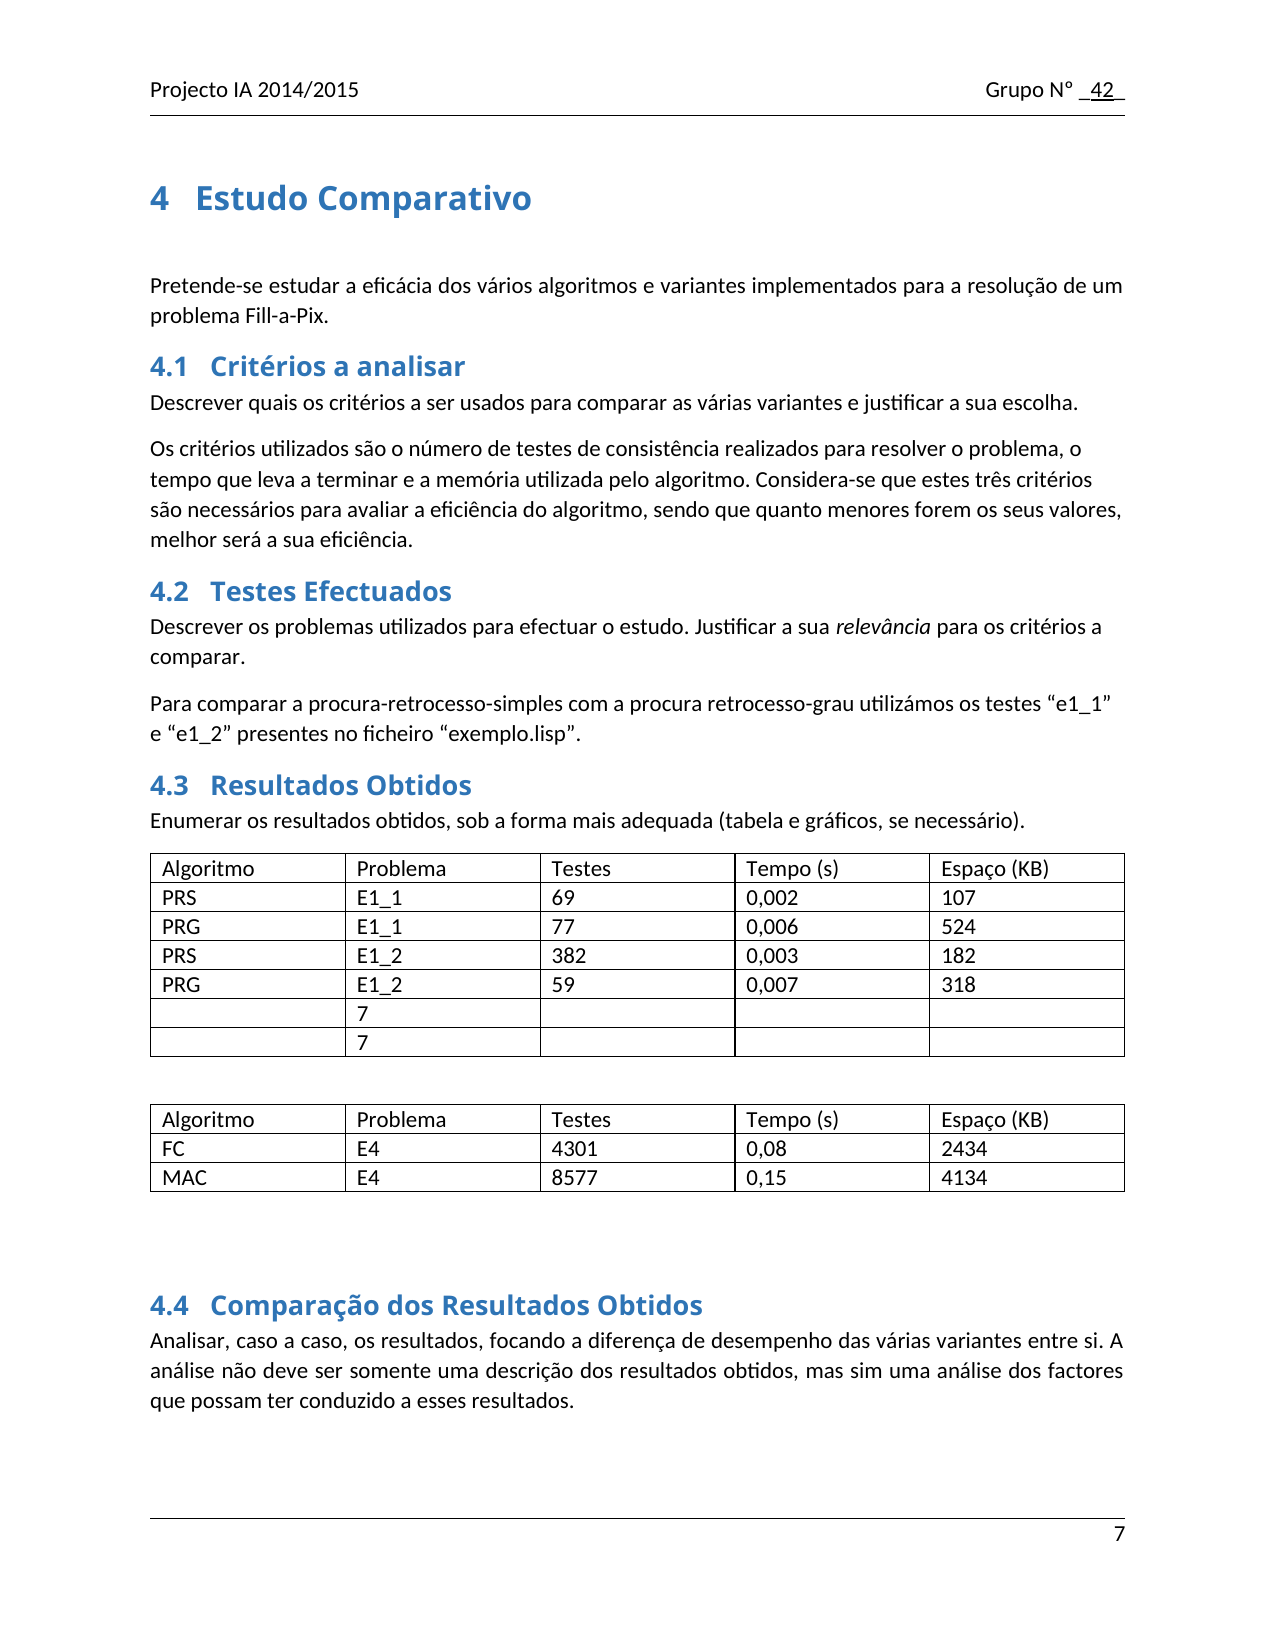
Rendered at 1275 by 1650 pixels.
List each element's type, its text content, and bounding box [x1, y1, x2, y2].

text Descrever quais os critérios a ser usados para comparar as várias variantes e justificar a sua escolha. [150, 388, 1125, 416]
table_cell 4301 [541, 1134, 734, 1162]
subtitle Estudo Comparativo [150, 175, 1125, 220]
table_header Algoritmo [151, 854, 345, 882]
table_cell 59 [541, 970, 734, 998]
text Enumerar os resultados obtidos, sob a forma mais adequada (tabela e gráficos, se necessário). [150, 806, 1125, 834]
table_header Testes [541, 1105, 734, 1133]
table_cell 524 [930, 912, 1124, 940]
table_cell [151, 1028, 345, 1056]
table_cell 382 [541, 941, 734, 969]
table_cell 107 [930, 883, 1124, 911]
table_cell 0,003 [736, 941, 929, 969]
text Analisar, caso a caso, os resultados, focando a diferença de desempenho das várias variantes entre si. A análise não deve ser somente uma descrição dos resultados obtidos, mas sim uma análise dos factores que possam ter conduzido a esses resultados. [150, 1326, 1125, 1414]
table_cell 0,007 [736, 970, 929, 998]
table_cell [151, 999, 345, 1027]
table_cell [930, 1028, 1124, 1056]
subtitle Comparação dos Resultados Obtidos [150, 1286, 1125, 1323]
subtitle Testes Efectuados [150, 572, 1125, 609]
subtitle Resultados Obtidos [150, 766, 1125, 803]
text Pretende-se estudar a eficácia dos vários algoritmos e variantes implementados para a resolução de um problema Fill-a-Pix. [150, 271, 1125, 329]
table_cell PRG [151, 912, 345, 940]
table_header Espaço (KB) [930, 854, 1124, 882]
table_header Algoritmo [151, 1105, 345, 1133]
subtitle Critérios a analisar [150, 348, 1125, 385]
table_cell 77 [541, 912, 734, 940]
table_cell E4 [346, 1134, 540, 1162]
table_cell PRS [151, 941, 345, 969]
table_cell 182 [930, 941, 1124, 969]
table_cell 69 [541, 883, 734, 911]
table_header Testes [541, 854, 734, 882]
table_header Tempo (s) [736, 1105, 929, 1133]
table_cell PRG [151, 970, 345, 998]
table_cell [736, 1028, 929, 1056]
table_cell E1_2 [346, 970, 540, 998]
table_cell [930, 999, 1124, 1027]
table_cell 0,006 [736, 912, 929, 940]
table_cell [541, 999, 734, 1027]
table_cell 0,08 [736, 1134, 929, 1162]
table_cell 7 [346, 1028, 540, 1056]
table_cell [541, 1028, 734, 1056]
table_cell 318 [930, 970, 1124, 998]
table_cell 2434 [930, 1134, 1124, 1162]
table_cell 7 [346, 999, 540, 1027]
table_cell 0,15 [736, 1163, 929, 1191]
table_cell E1_1 [346, 883, 540, 911]
table_cell E1_2 [346, 941, 540, 969]
table_cell FC [151, 1134, 345, 1162]
table_cell MAC [151, 1163, 345, 1191]
text Os critérios utilizados são o número de testes de consistência realizados para resolver o problema, o tempo que leva a terminar e a memória utilizada pelo algoritmo. Considera-se que estes três critérios são necessários para avaliar a eficiência do algoritmo, sendo que quanto menores forem os seus valores, melhor será a sua eficiência. [150, 434, 1125, 553]
text Para comparar a procura-retrocesso-simples com a procura retrocesso-grau utilizámos os testes “e1_1” e “e1_2” presentes no ficheiro “exemplo.lisp”. [150, 689, 1125, 747]
table_cell E4 [346, 1163, 540, 1191]
table_cell E1_1 [346, 912, 540, 940]
table_header Problema [346, 854, 540, 882]
table_cell 4134 [930, 1163, 1124, 1191]
table_cell 8577 [541, 1163, 734, 1191]
table_cell PRS [151, 883, 345, 911]
table_header Espaço (KB) [930, 1105, 1124, 1133]
table_header Problema [346, 1105, 540, 1133]
table_cell 0,002 [736, 883, 929, 911]
text Descrever os problemas utilizados para efectuar o estudo. Justificar a sua relevância para os critérios a comparar. [150, 612, 1125, 670]
table_cell [736, 999, 929, 1027]
table_header Tempo (s) [736, 854, 929, 882]
